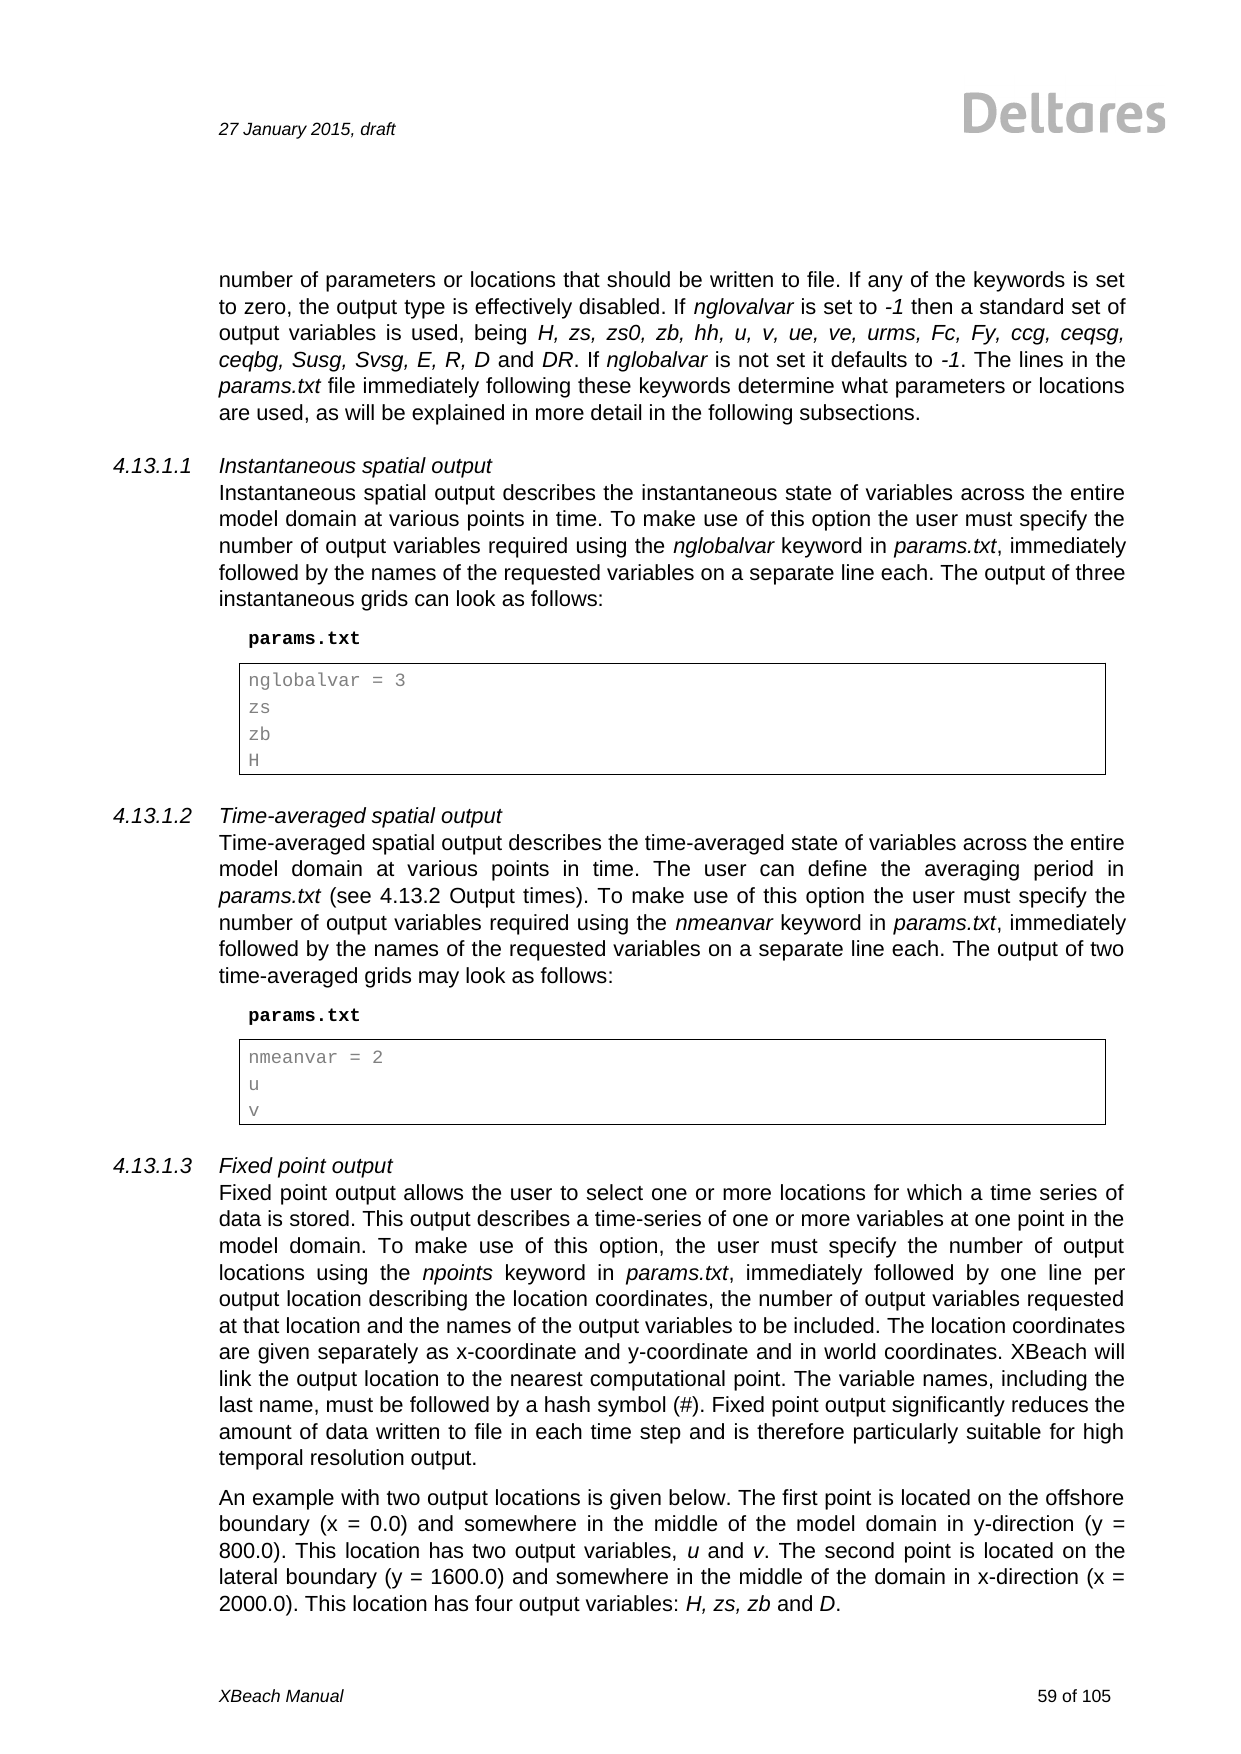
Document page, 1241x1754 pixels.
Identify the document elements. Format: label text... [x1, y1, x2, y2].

text v [240, 1092, 1105, 1124]
text params.txt [248, 624, 1097, 650]
text zb [240, 716, 1105, 742]
text An example with two output locations is given below. The first point is located on the offshore boundary (x = 0.0) and somewhere in the middle of the model domain in y-direction (y = 800.0). This location has two output variables, u and v. The second point is located on the lateral boundary (y = 1600.0) and somewhere in the middle of the domain in x-direction (x = 2000.0). This location has four output variables: H, zs, zb and D. [218, 1483, 1126, 1616]
subtitle Time-averaged spatial output [192, 802, 1126, 828]
text zs [240, 689, 1105, 716]
text nmeanvar = 2 [240, 1040, 1105, 1066]
text u [240, 1066, 1105, 1092]
text Instantaneous spatial output describes the instantaneous state of variables across the entire model domain at various points in time. To make use of this option the user must specify the number of output variables required using the nglobalvar keyword in params.txt, immediately followed by the names of the requested variables on a separate line each. The output of three instantaneous grids can look as follows: [218, 478, 1126, 611]
picture [964, 75, 1166, 133]
subtitle Instantaneous spatial output [192, 452, 1126, 478]
text params.txt [248, 1000, 1097, 1027]
text Time-averaged spatial output describes the time-averaged state of variables across the entire model domain at various points in time. The user can define the averaging period in params.txt (see 4.13.2 Output times). To make use of this option the user must specify the number of output variables required using the nmeanvar keyword in params.txt, immediately followed by the names of the requested variables on a separate line each. The output of two time-averaged grids may look as follows: [218, 828, 1126, 988]
text nglobalvar = 3 [240, 664, 1105, 689]
subtitle Fixed point output [192, 1152, 1126, 1178]
text H [240, 742, 1105, 774]
text Fixed point output allows the user to select one or more locations for which a time series of data is stored. This output describes a time-series of one or more variables at one point in the model domain. To make use of this option, the user must specify the number of output locations using the npoints keyword in params.txt, immediately followed by one line per output location describing the location coordinates, the number of output variables requested at that location and the names of the output variables to be included. The location coordinates are given separately as x-coordinate and y-coordinate and in world coordinates. XBeach will link the output location to the nearest computational point. The variable names, including the last name, must be followed by a hash symbol (#). Fixed point output significantly reduces the amount of data written to file in each time step and is therefore particularly suitable for high temporal resolution output. [218, 1178, 1126, 1471]
